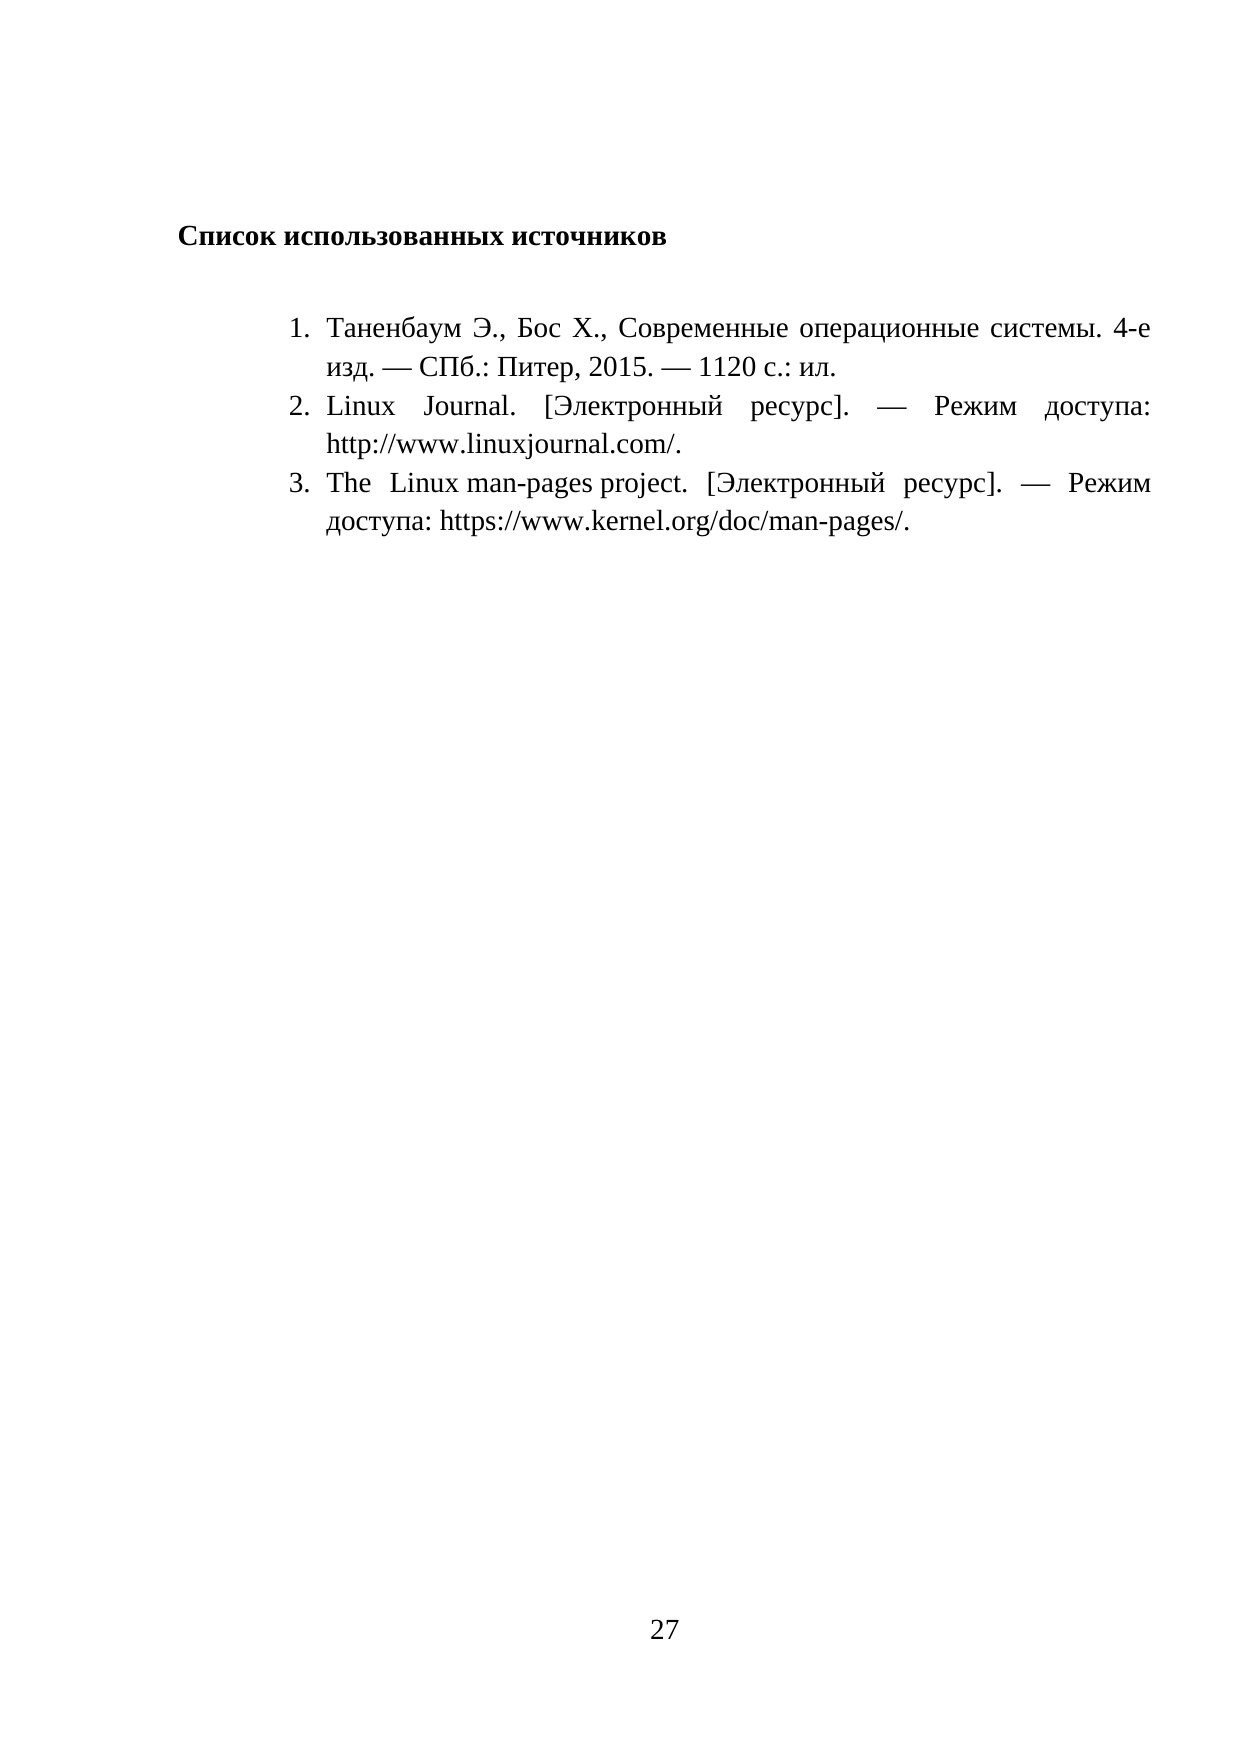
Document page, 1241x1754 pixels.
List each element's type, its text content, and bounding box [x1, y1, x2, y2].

list Linux Journal. [Электронный ресурс]. — Режим доступа: http://www.linuxjournal.com/. [288, 388, 1152, 460]
list Таненбаум Э., Бос Х., Современные операционные системы. 4-е изд. — СПб.: Питер, 2015. — 1120 с.: ил. [288, 311, 1152, 383]
text Список использованных источников [177, 218, 1152, 252]
list The Linux man-pages project. [Электронный ресурс]. — Режим доступа: https://www.kernel.org/doc/man-pages/. [288, 465, 1152, 537]
